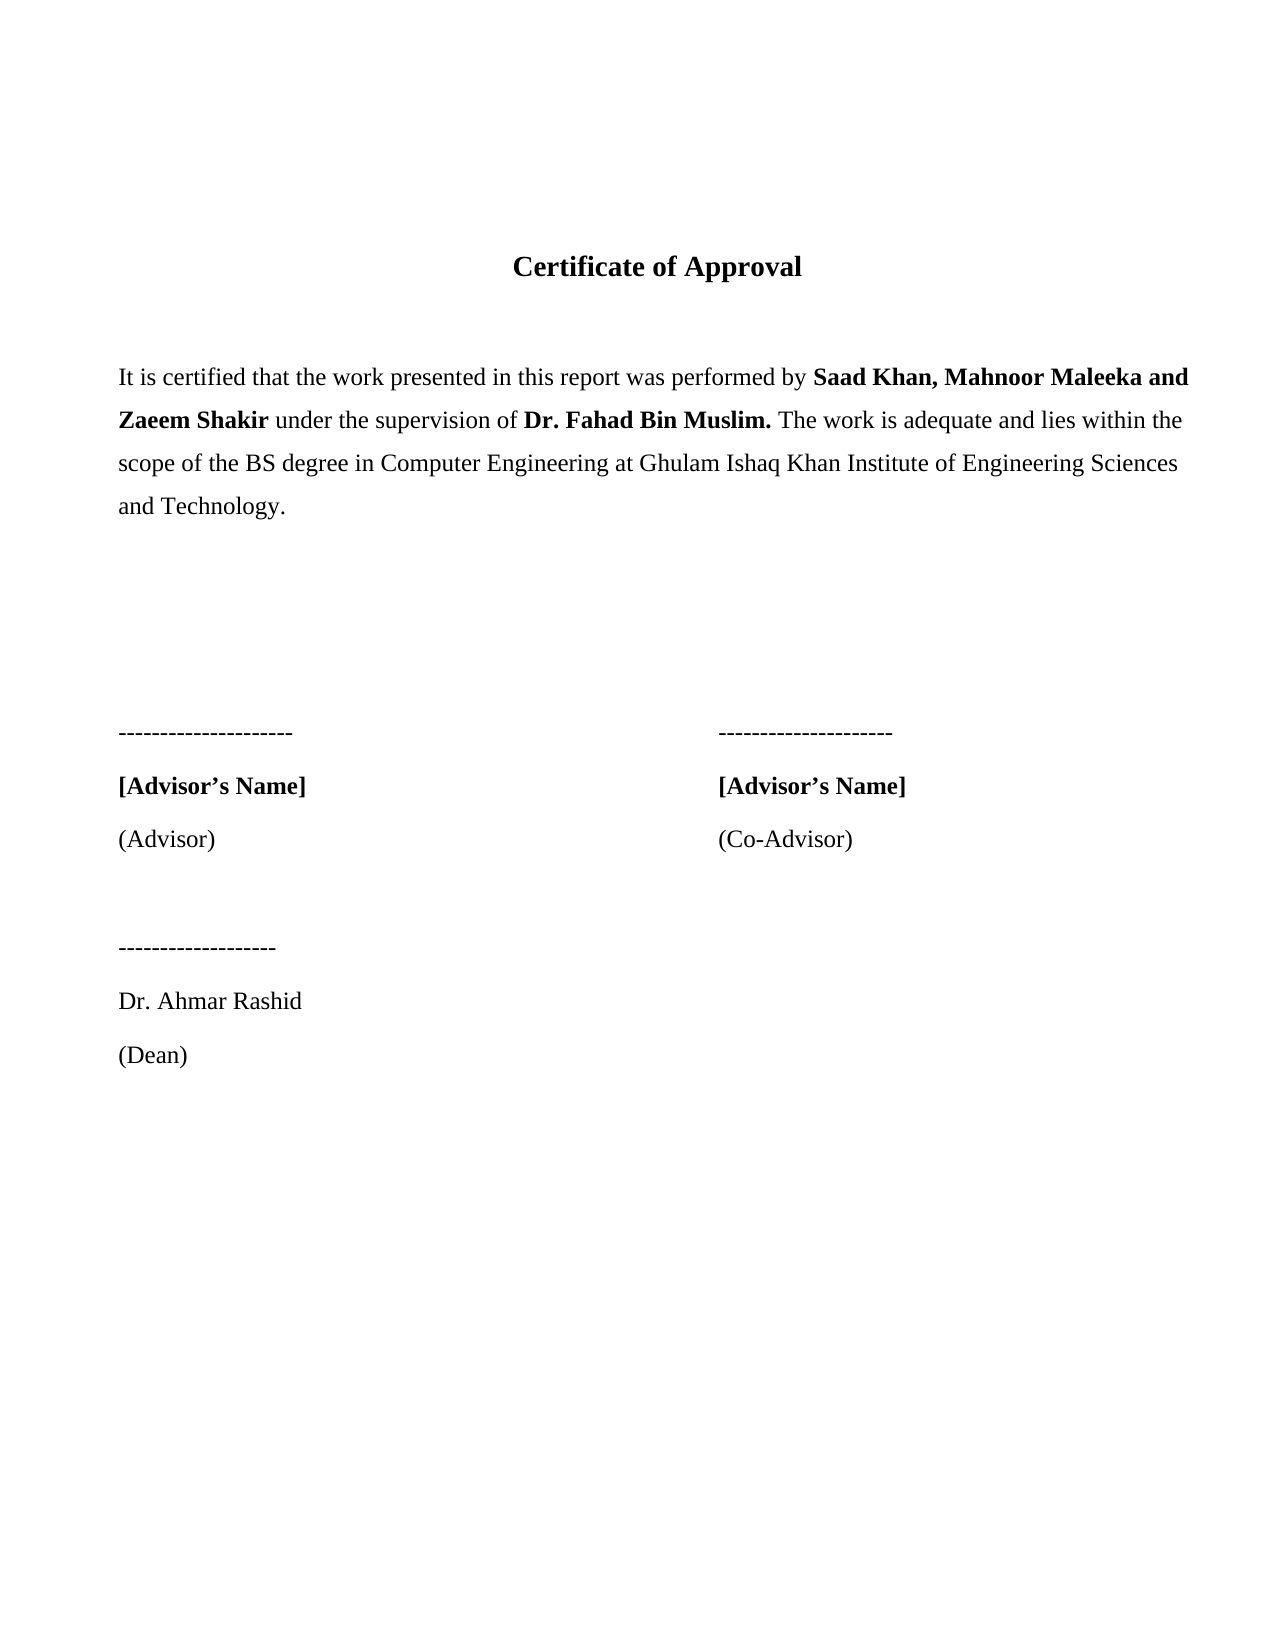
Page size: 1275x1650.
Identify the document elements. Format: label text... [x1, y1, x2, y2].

text Certificate of Approval [118, 249, 1196, 283]
text It is certified that the work presented in this report was performed by Saad Khan, Mahnoor Maleeka and Zaeem Shakir under the supervision of Dr. Fahad Bin Muslim. The work is adequate and lies within the scope of the BS degree in Computer Engineering at Ghulam Ishaq Khan Institute of Engineering Sciences and Technology. [118, 362, 1196, 520]
text (Dean) [118, 1040, 1196, 1069]
text Dr. Ahmar Rashid [118, 986, 1196, 1015]
text [Advisor’s Name] [Advisor’s Name] [118, 771, 1196, 799]
text --------------------- --------------------- [118, 717, 1196, 746]
text (Advisor) (Co-Advisor) [118, 824, 1196, 853]
text ------------------- [118, 932, 1196, 961]
